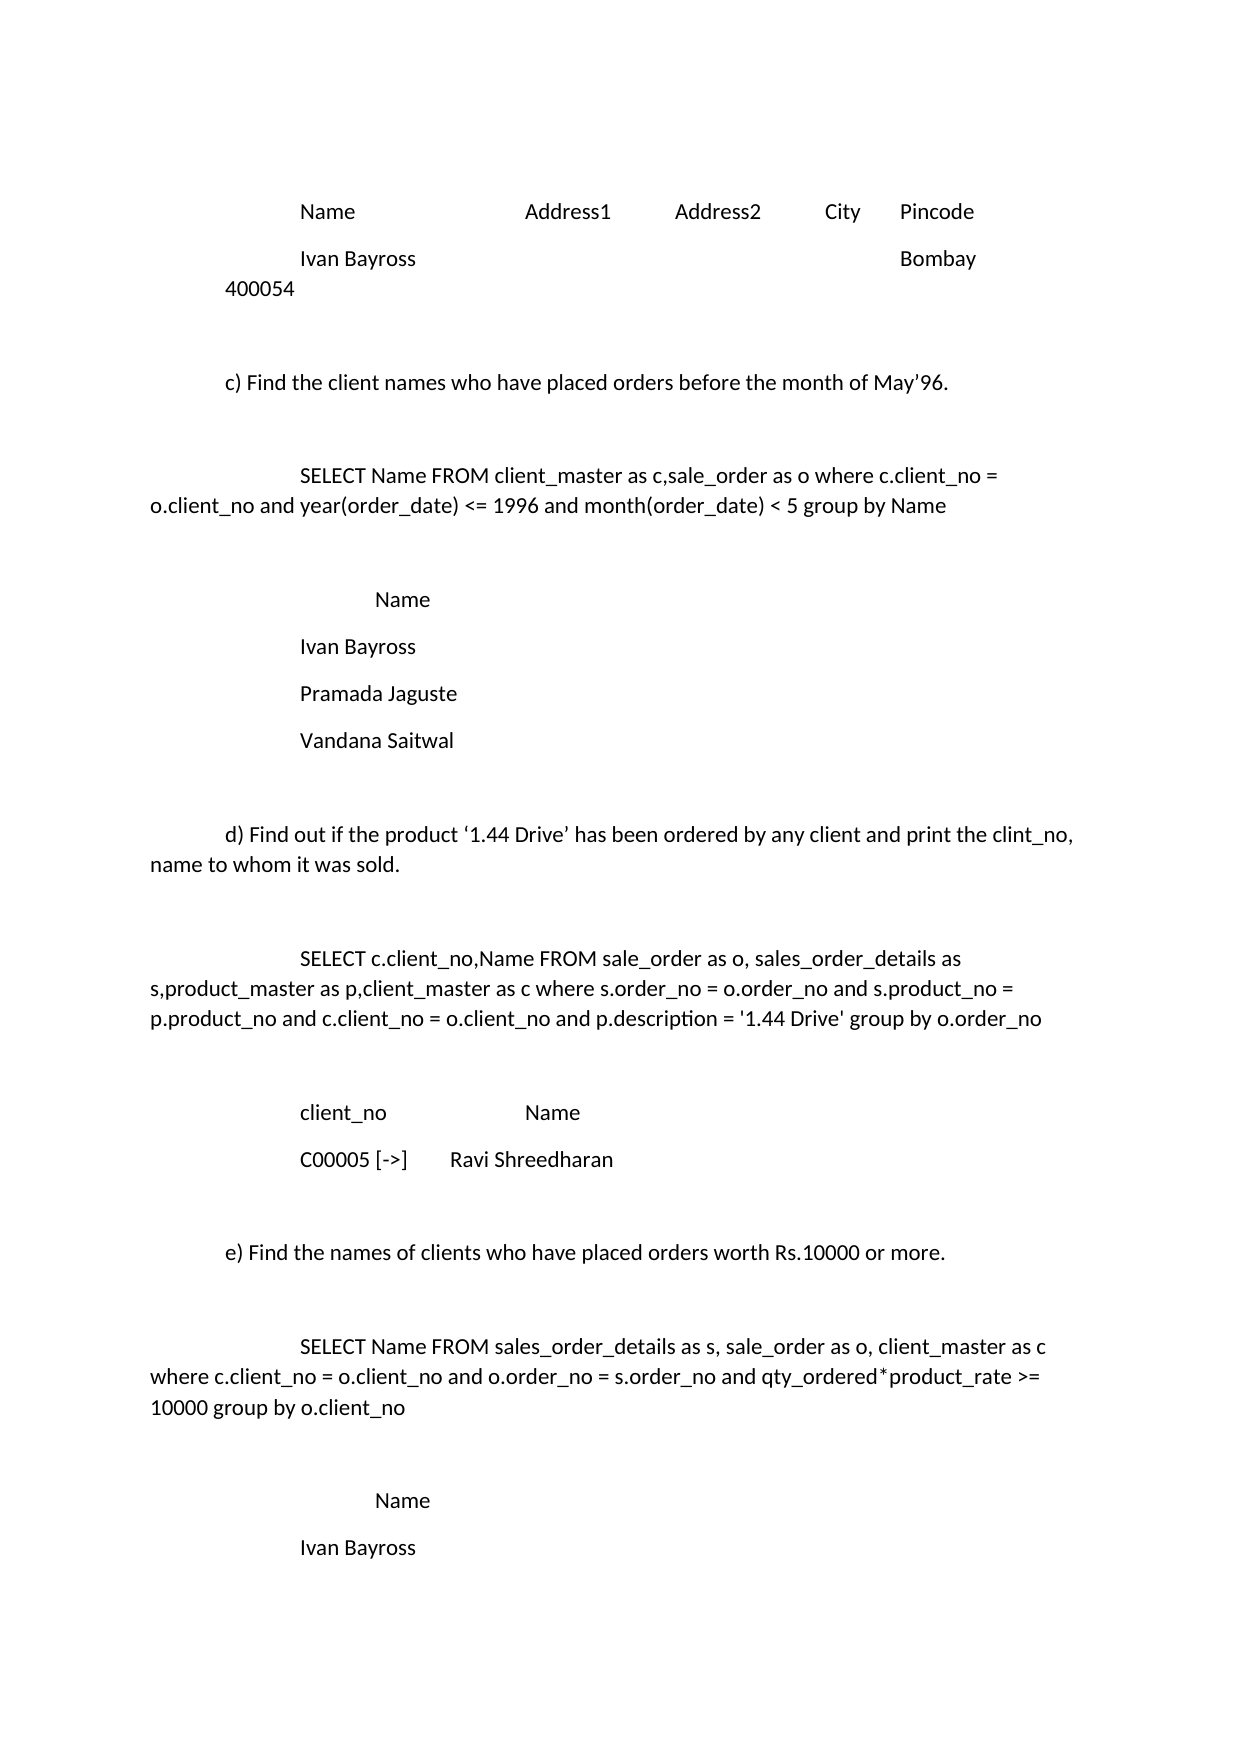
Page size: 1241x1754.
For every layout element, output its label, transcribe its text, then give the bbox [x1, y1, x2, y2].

text Vandana Saitwal [150, 726, 1090, 754]
text SELECT Name FROM sales_order_details as s, sale_order as o, client_master as c where c.client_no = o.client_no and o.order_no = s.order_no and qty_ordered*product_rate >= 10000 group by o.client_no [150, 1332, 1090, 1421]
text client_no Name [150, 1098, 1090, 1126]
text Pramada Jaguste [150, 679, 1090, 707]
text Ivan Bayross Bombay 400054 [150, 244, 1090, 302]
text Name [150, 585, 1090, 613]
text d) Find out if the product ‘1.44 Drive’ has been ordered by any client and print the clint_no, name to whom it was sold. [150, 820, 1090, 878]
text Ivan Bayross [150, 632, 1090, 660]
text e) Find the names of clients who have placed orders worth Rs.10000 or more. [150, 1238, 1090, 1267]
text C00005 [->] Ravi Shreedharan [150, 1145, 1090, 1173]
text Name [150, 1486, 1090, 1514]
text SELECT c.client_no,Name FROM sale_order as o, sales_order_details as s,product_master as p,client_master as c where s.order_no = o.order_no and s.product_no = p.product_no and c.client_no = o.client_no and p.description = '1.44 Drive' group by o.order_no [150, 944, 1090, 1032]
text Name Address1 Address2 City Pincode [150, 197, 1090, 225]
text Ivan Bayross [150, 1533, 1090, 1561]
text c) Find the client names who have placed orders before the month of May’96. [150, 368, 1090, 396]
text SELECT Name FROM client_master as c,sale_order as o where c.client_no = o.client_no and year(order_date) <= 1996 and month(order_date) < 5 group by Name [150, 461, 1090, 520]
